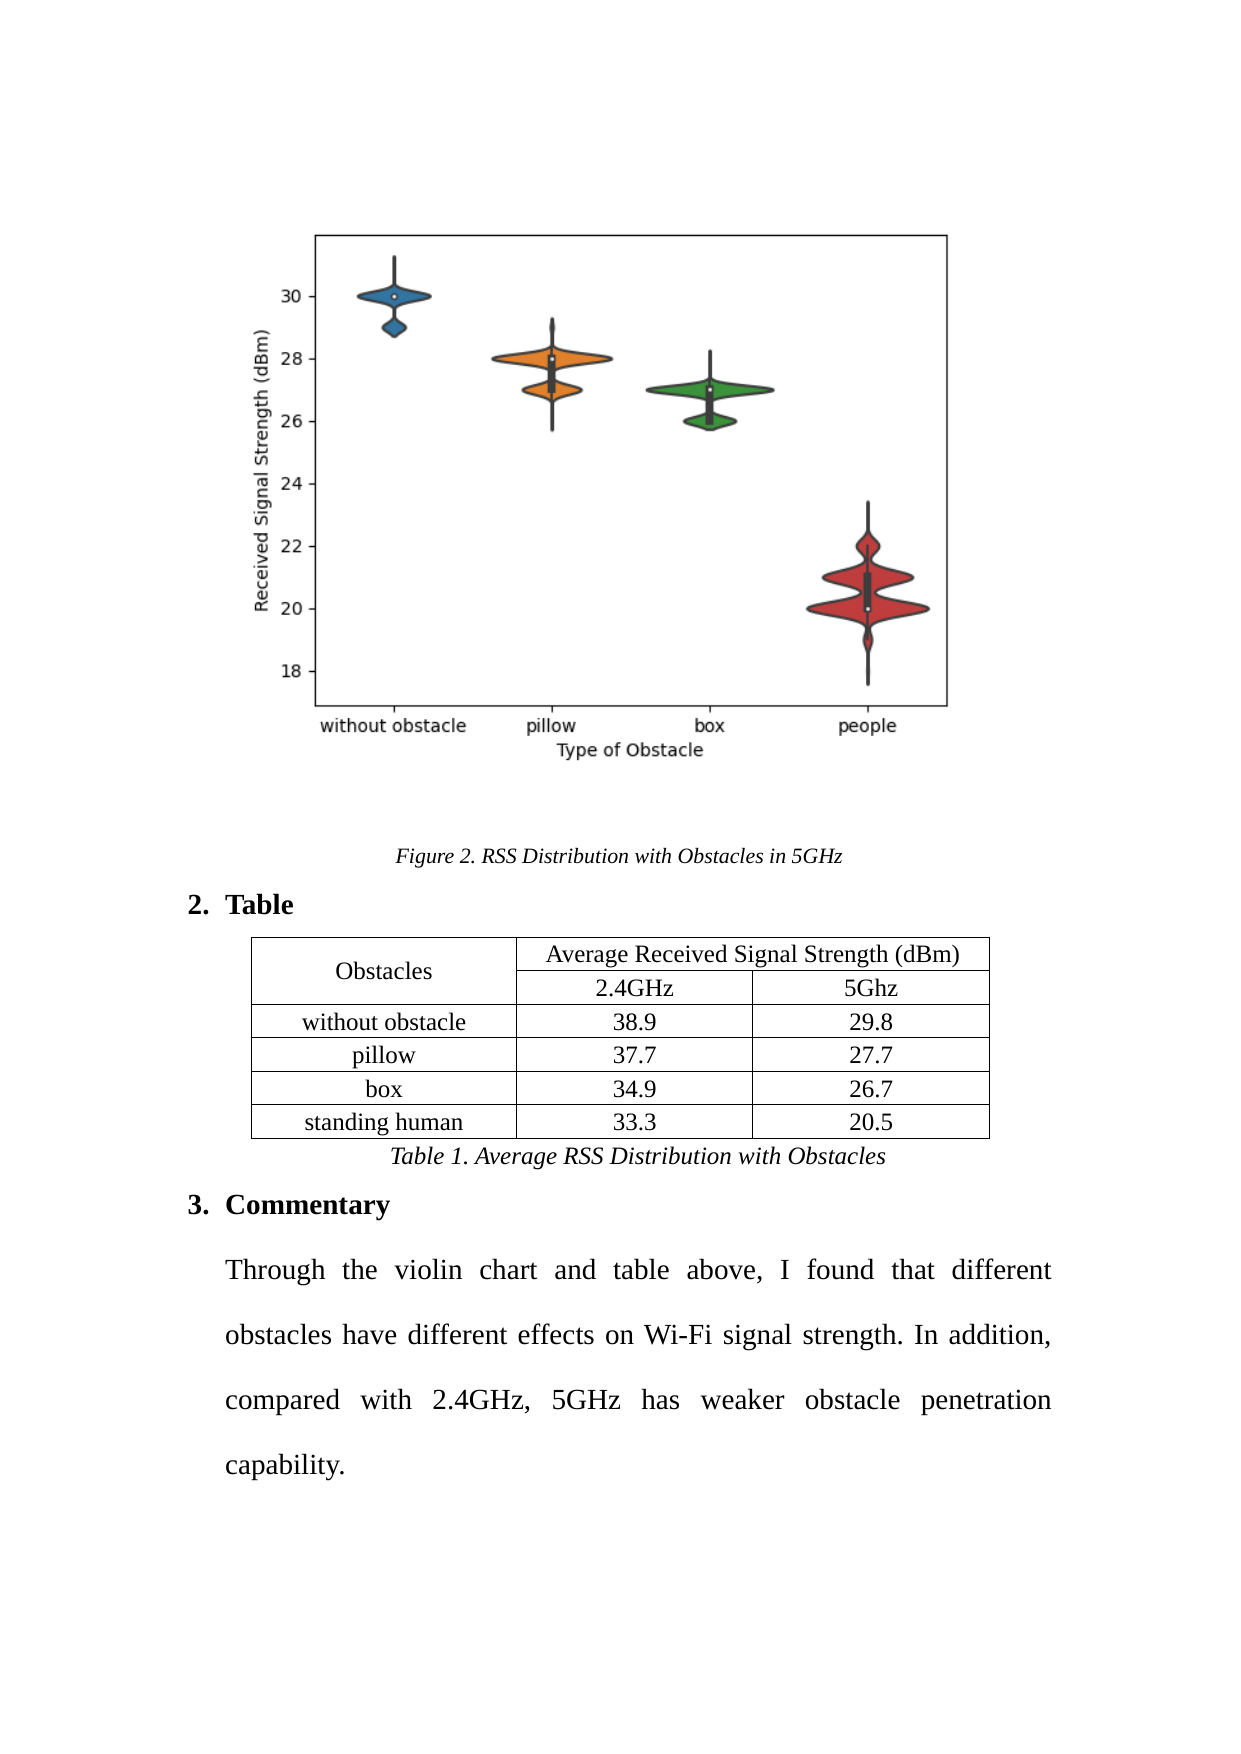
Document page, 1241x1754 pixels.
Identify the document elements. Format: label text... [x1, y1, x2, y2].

table_cell 2.4GHz [517, 971, 752, 1004]
table_cell 37.7 [517, 1038, 752, 1071]
table_header Obstacles [252, 938, 516, 1004]
picture [213, 162, 1028, 773]
table_cell 5Ghz [753, 971, 989, 1004]
list Through the violin chart and table above, I found that different obstacles have different effects on Wi-Fi signal strength. In addition, compared with 2.4GHz, 5GHz has weaker obstacle penetration capability. [225, 1236, 1053, 1496]
table_cell 34.9 [517, 1072, 752, 1104]
table_header Average Received Signal Strength (dBm) [517, 938, 989, 970]
text Figure 2. RSS Distribution with Obstacles in 5GHz [187, 839, 1053, 872]
table_cell 29.8 [753, 1005, 989, 1037]
table_cell 26.7 [753, 1072, 989, 1104]
list Table [187, 872, 1053, 937]
table_cell 20.5 [753, 1105, 989, 1138]
table_cell 27.7 [753, 1038, 989, 1071]
list Table 1. Average RSS Distribution with Obstacles [225, 1139, 1053, 1171]
list Commentary [187, 1171, 1053, 1236]
table_cell box [252, 1072, 516, 1104]
table_cell without obstacle [252, 1005, 516, 1037]
table_cell pillow [252, 1038, 516, 1071]
table_cell 38.9 [517, 1005, 752, 1037]
table_cell standing human [252, 1105, 516, 1138]
table_cell 33.3 [517, 1105, 752, 1138]
